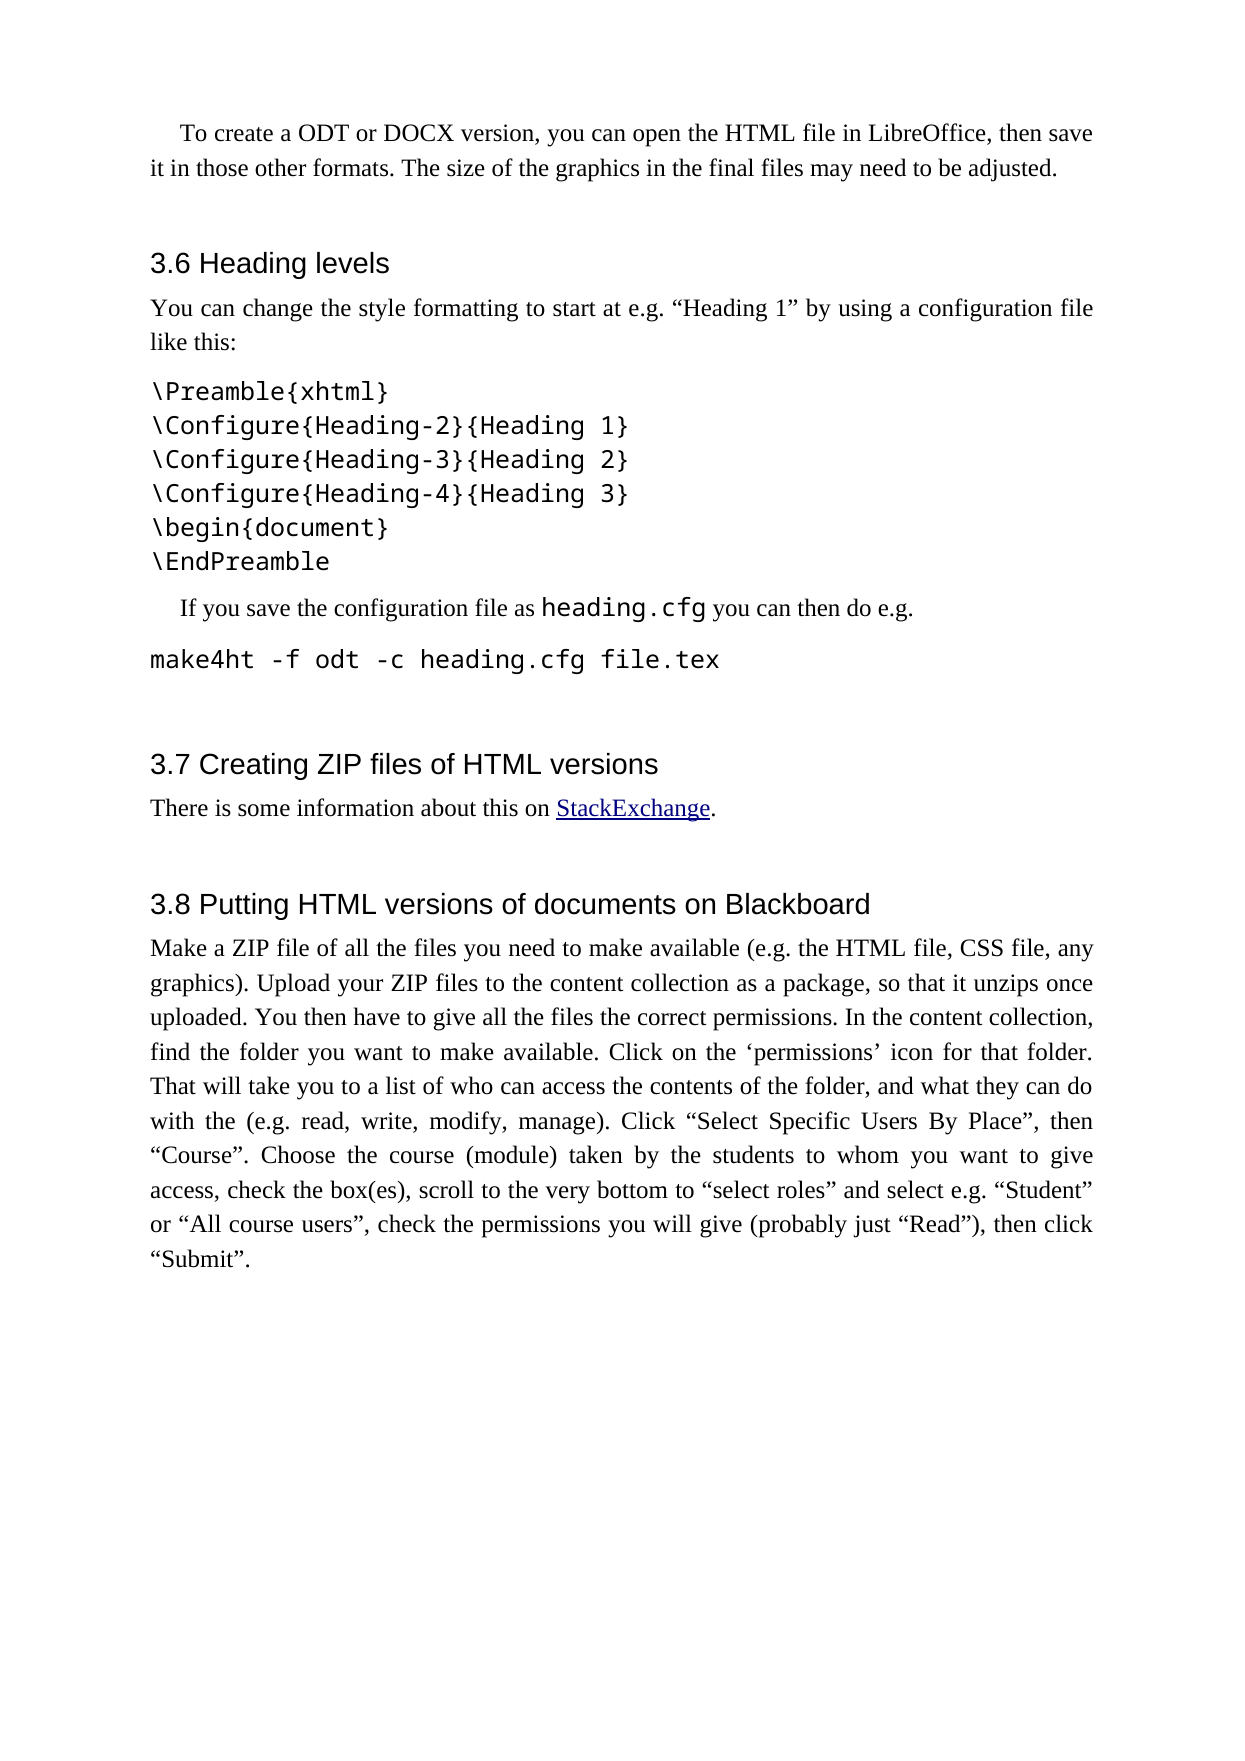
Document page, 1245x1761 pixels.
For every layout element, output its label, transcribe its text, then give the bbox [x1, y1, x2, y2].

subtitle 3.7 Creating ZIP files of HTML versions [150, 747, 1095, 781]
text If you save the configuration file as heading.cfg you can then do e.g. [150, 589, 1095, 623]
text Make a ZIP file of all the files you need to make available (e.g. the HTML file, CSS file, any graphics). Upload your ZIP files to the content collection as a package, so that it unzips once uploaded. You then have to give all the files the correct permissions. In the content collection, find the folder you want to make available. Click on the ‘permissions’ icon for that folder. That will take you to a list of who can access the contents of the folder, and what they can do with the (e.g. read, write, modify, manage). Click “Select Specific Users By Place”, then “Course”. Choose the course (module) taken by the students to whom you want to give access, check the box(es), scroll to the very bottom to “select roles” and select e.g. “Student” or “All course users”, check the permissions you will give (probably just “Read”), then click “Submit”. [150, 933, 1095, 1272]
subtitle 3.6 Heading levels [150, 247, 1095, 280]
text make4ht -f odt -c heading.cfg file.tex [150, 642, 1095, 676]
text \Preamble{xhtml} \Configure{Heading-2}{Heading 1} \Configure{Heading-3}{Heading 2} \Configure{Heading-4}{Heading 3} \begin{document} \EndPreamble [150, 373, 1095, 578]
subtitle 3.8 Putting HTML versions of documents on Blackboard [150, 887, 1095, 921]
text There is some information about this on StackExchange. [150, 793, 1095, 822]
text You can change the style formatting to start at e.g. “Heading 1” by using a configuration file like this: [150, 293, 1095, 356]
